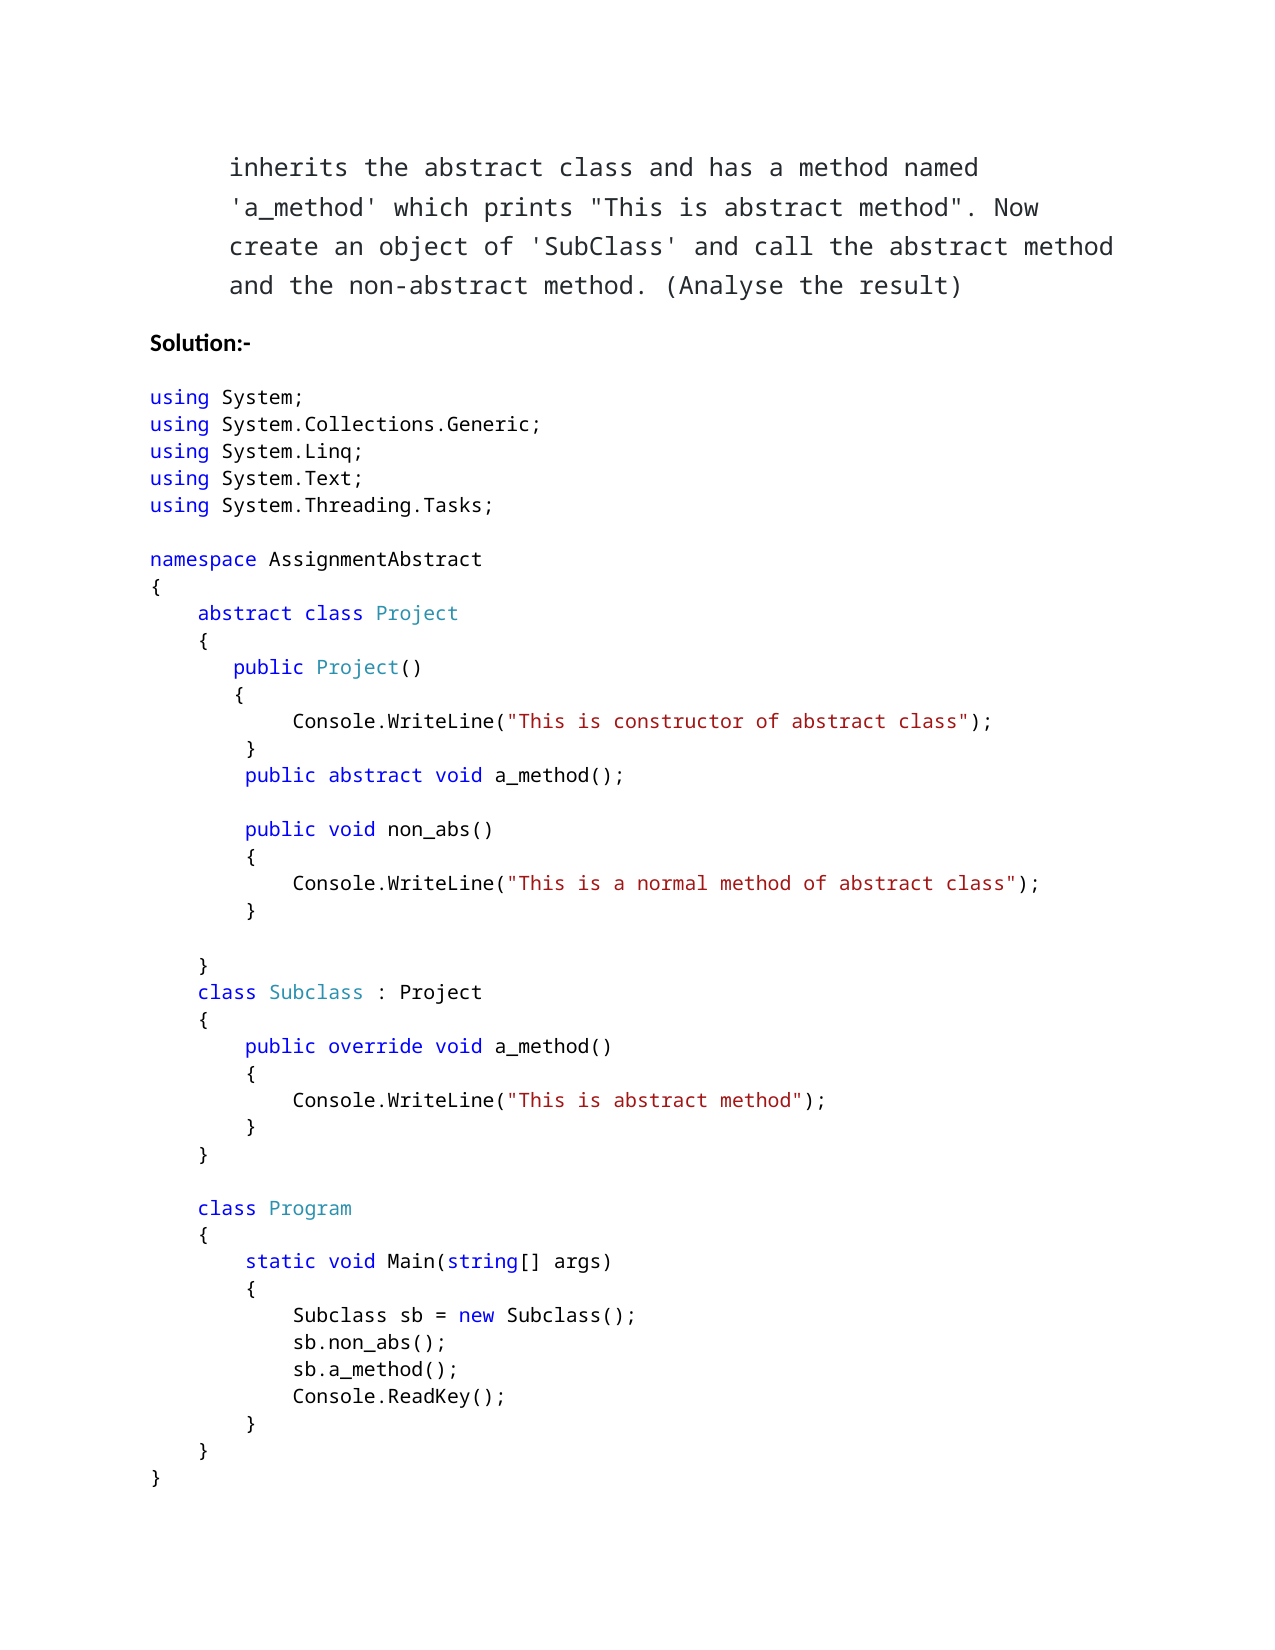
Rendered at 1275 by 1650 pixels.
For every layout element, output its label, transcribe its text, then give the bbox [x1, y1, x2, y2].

text } [150, 896, 1125, 923]
text public void non_abs() [150, 815, 1125, 842]
text sb.a_method(); [150, 1356, 1125, 1383]
text { [150, 1005, 1125, 1032]
text } [150, 1113, 1125, 1140]
text using System.Text; [150, 464, 1125, 491]
text using System.Collections.Generic; [150, 410, 1125, 437]
text Console.WriteLine("This is a normal method of abstract class"); [150, 869, 1125, 896]
text Subclass sb = new Subclass(); [150, 1302, 1125, 1329]
text { [150, 680, 1125, 707]
text { [150, 1059, 1125, 1086]
text { [150, 626, 1125, 653]
text } [150, 951, 1125, 978]
text static void Main(string[] args) [150, 1248, 1125, 1275]
text { [150, 572, 1125, 599]
text public override void a_method() [150, 1032, 1125, 1059]
text { [150, 842, 1125, 869]
text class Subclass : Project [150, 978, 1125, 1005]
text Console.ReadKey(); [150, 1383, 1125, 1409]
text } [150, 734, 1125, 761]
text } [150, 1140, 1125, 1167]
text public abstract void a_method(); [150, 761, 1125, 788]
text Console.WriteLine("This is abstract method"); [150, 1086, 1125, 1113]
text public Project() [150, 653, 1125, 680]
text using System.Linq; [150, 437, 1125, 464]
text } [150, 1463, 1125, 1491]
text Console.WriteLine("This is constructor of abstract class"); [150, 707, 1125, 734]
text class Program [150, 1194, 1125, 1221]
text } [150, 1437, 1125, 1463]
text Solution:- [150, 327, 1125, 358]
text } [150, 1409, 1125, 1437]
text using System.Threading.Tasks; [150, 491, 1125, 518]
text { [150, 1275, 1125, 1302]
text { [150, 1221, 1125, 1248]
text namespace AssignmentAbstract [150, 545, 1125, 572]
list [187, 150, 1125, 302]
text using System; [150, 383, 1125, 410]
text abstract class Project [150, 599, 1125, 626]
text sb.non_abs(); [150, 1329, 1125, 1356]
